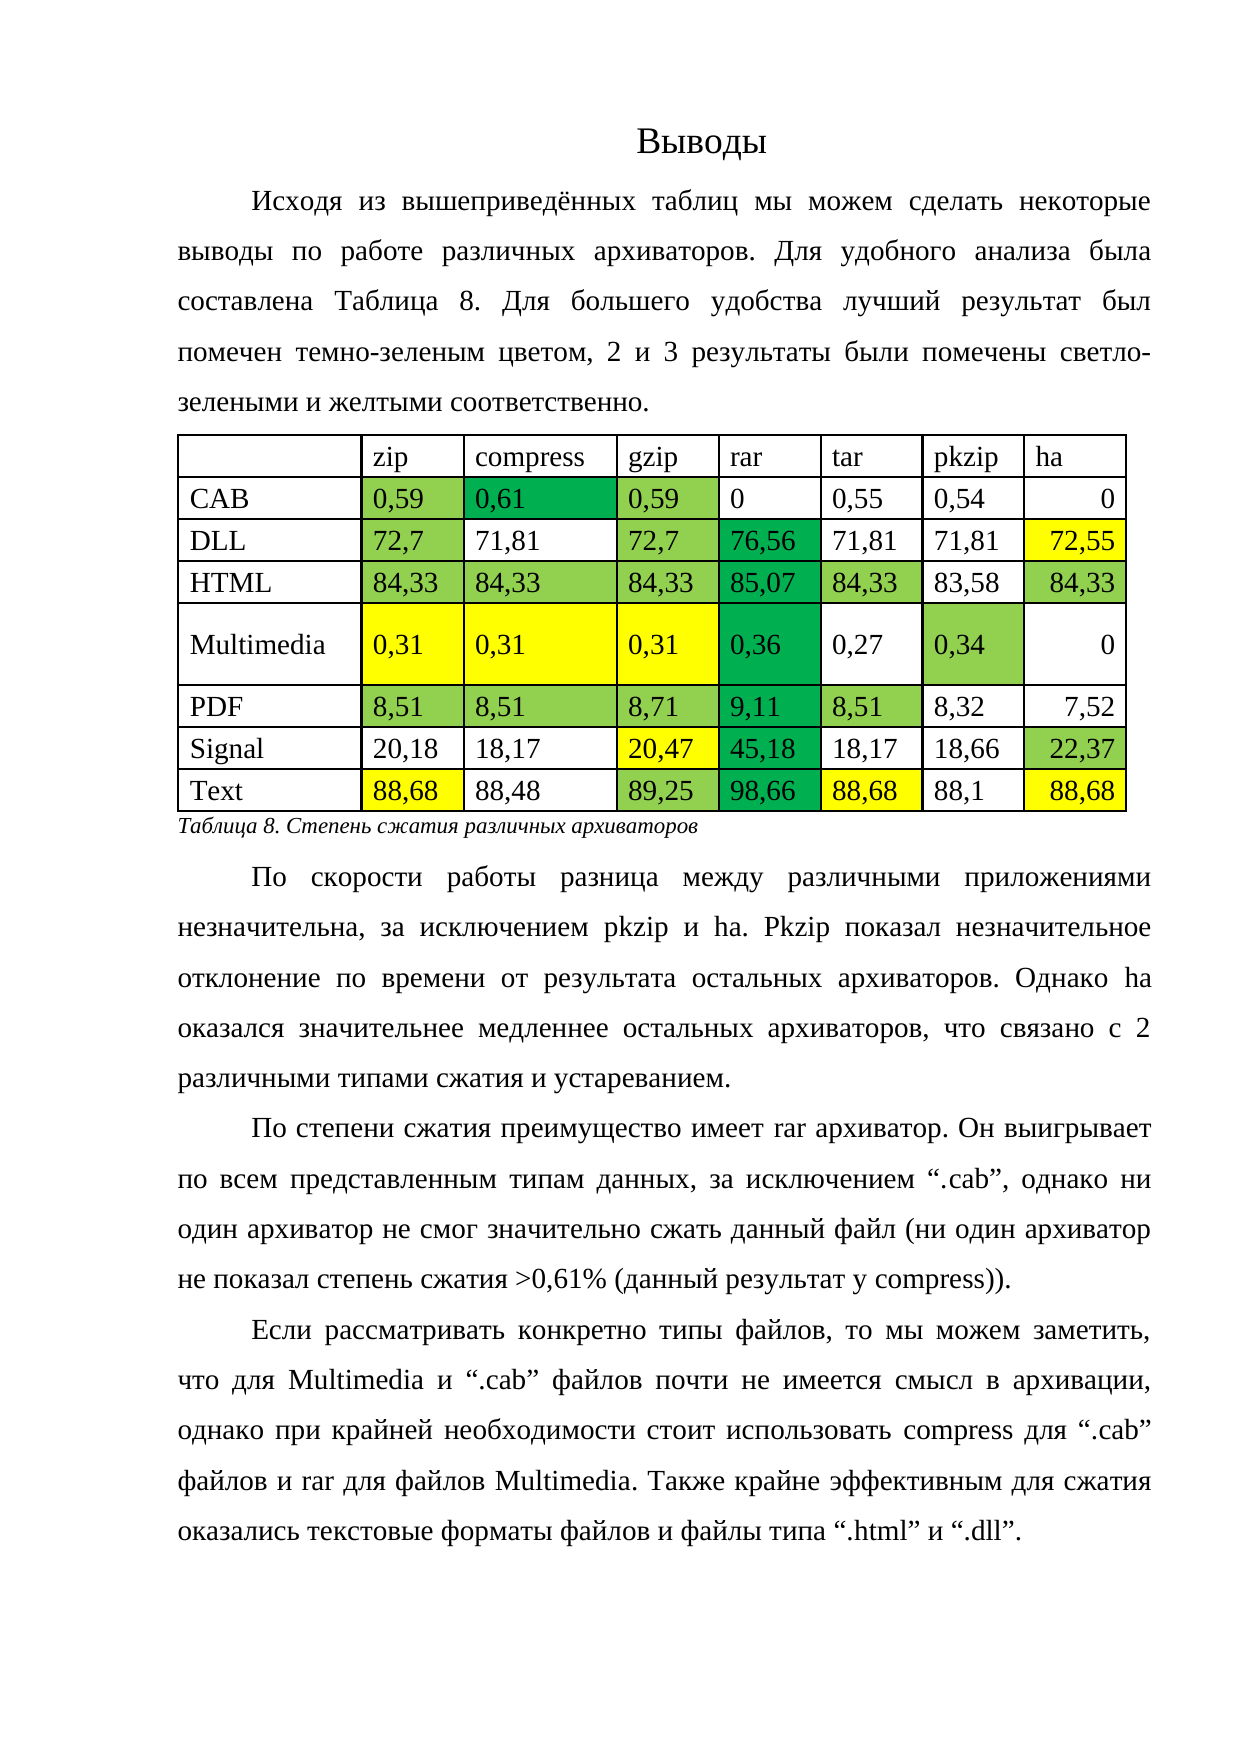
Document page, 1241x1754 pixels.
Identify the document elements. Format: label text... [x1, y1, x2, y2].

table_cell 0,54 [924, 478, 1023, 518]
table_cell 18,66 [924, 728, 1023, 768]
table_header ha [1025, 436, 1125, 476]
table_cell 71,81 [822, 520, 921, 560]
table_cell 18,17 [465, 728, 616, 768]
table_cell HTML [179, 562, 360, 602]
table_cell 89,25 [618, 770, 718, 810]
table_cell 98,66 [720, 770, 820, 810]
table_cell 83,58 [924, 562, 1023, 602]
table_header compress [465, 436, 616, 476]
table_cell 0,31 [465, 604, 616, 684]
table_cell 7,52 [1025, 686, 1125, 726]
table_cell 84,33 [465, 562, 616, 602]
table_cell 22,37 [1025, 728, 1125, 768]
table_cell 85,07 [720, 562, 820, 602]
table_cell 72,7 [618, 520, 718, 560]
table_cell 9,11 [720, 686, 820, 726]
table_cell 88,68 [363, 770, 463, 810]
table_cell 0,31 [363, 604, 463, 684]
table_cell 0,59 [618, 478, 718, 518]
table_cell 8,51 [822, 686, 921, 726]
table_cell 88,48 [465, 770, 616, 810]
table_cell 72,7 [363, 520, 463, 560]
table_cell 88,68 [822, 770, 921, 810]
table_cell 76,56 [720, 520, 820, 560]
table_header pkzip [924, 436, 1023, 476]
table_cell 71,81 [924, 520, 1023, 560]
text По степени сжатия преимущество имеет rar архиватор. Он выигрывает по всем представленным типам данных, за исключением “.cab”, однако ни один архиватор не смог значительно сжать данный файл (ни один архиватор не показал степень сжатия >0,61% (данный результат у compress)). [177, 1111, 1152, 1295]
table_cell 45,18 [720, 728, 820, 768]
table_header rar [720, 436, 820, 476]
text Исходя из вышеприведённых таблиц мы можем сделать некоторые выводы по работе различных архиваторов. Для удобного анализа была составлена Таблица 8. Для большего удобства лучший результат был помечен темно-зеленым цветом, 2 и 3 результаты были помечены светло-зелеными и желтыми соответственно. [177, 183, 1152, 418]
table_cell 20,47 [618, 728, 718, 768]
table_cell CAB [179, 478, 360, 518]
text Выводы [177, 118, 1152, 161]
text По скорости работы разница между различными приложениями незначительна, за исключением pkzip и ha. Pkzip показал незначительное отклонение по времени от результата остальных архиваторов. Однако ha оказался значительнее медленнее остальных архиваторов, что связано с 2 различными типами сжатия и устареванием. [177, 859, 1152, 1094]
table_cell 0,34 [924, 604, 1023, 684]
table_cell 0,55 [822, 478, 921, 518]
table_cell 8,71 [618, 686, 718, 726]
table_cell 84,33 [1025, 562, 1125, 602]
table_cell 18,17 [822, 728, 921, 768]
table_cell Multimedia [179, 604, 360, 684]
table_cell DLL [179, 520, 360, 560]
table_cell 8,51 [465, 686, 616, 726]
table_cell 71,81 [465, 520, 616, 560]
table_cell 20,18 [363, 728, 463, 768]
table_cell 0,31 [618, 604, 718, 684]
table_cell PDF [179, 686, 360, 726]
table_cell 0,36 [720, 604, 820, 684]
table_header gzip [618, 436, 718, 476]
table_cell 0 [1025, 478, 1125, 518]
table_cell 84,33 [363, 562, 463, 602]
table_cell 0,27 [822, 604, 921, 684]
table_cell 0 [720, 478, 820, 518]
table_cell 72,55 [1025, 520, 1125, 560]
table_cell 88,68 [1025, 770, 1125, 810]
table_cell 0,59 [363, 478, 463, 518]
text Если рассматривать конкретно типы файлов, то мы можем заметить, что для Multimedia и “.cab” файлов почти не имеется смысл в архивации, однако при крайней необходимости стоит использовать compress для “.cab” файлов и rar для файлов Multimedia. Также крайне эффективным для сжатия оказались текстовые форматы файлов и файлы типа “.html” и “.dll”. [177, 1312, 1152, 1547]
table_cell 88,1 [924, 770, 1023, 810]
table_cell Text [179, 770, 360, 810]
table_cell 8,32 [924, 686, 1023, 726]
table_cell Signal [179, 728, 360, 768]
table_cell 8,51 [363, 686, 463, 726]
table_header zip [363, 436, 463, 476]
text Таблица 8. Степень сжатия различных архиваторов [177, 812, 1152, 838]
table_header tar [822, 436, 921, 476]
table_header [179, 436, 360, 476]
table_cell 84,33 [618, 562, 718, 602]
table_cell 84,33 [822, 562, 921, 602]
table_cell 0,61 [465, 478, 616, 518]
table_cell 0 [1025, 604, 1125, 684]
